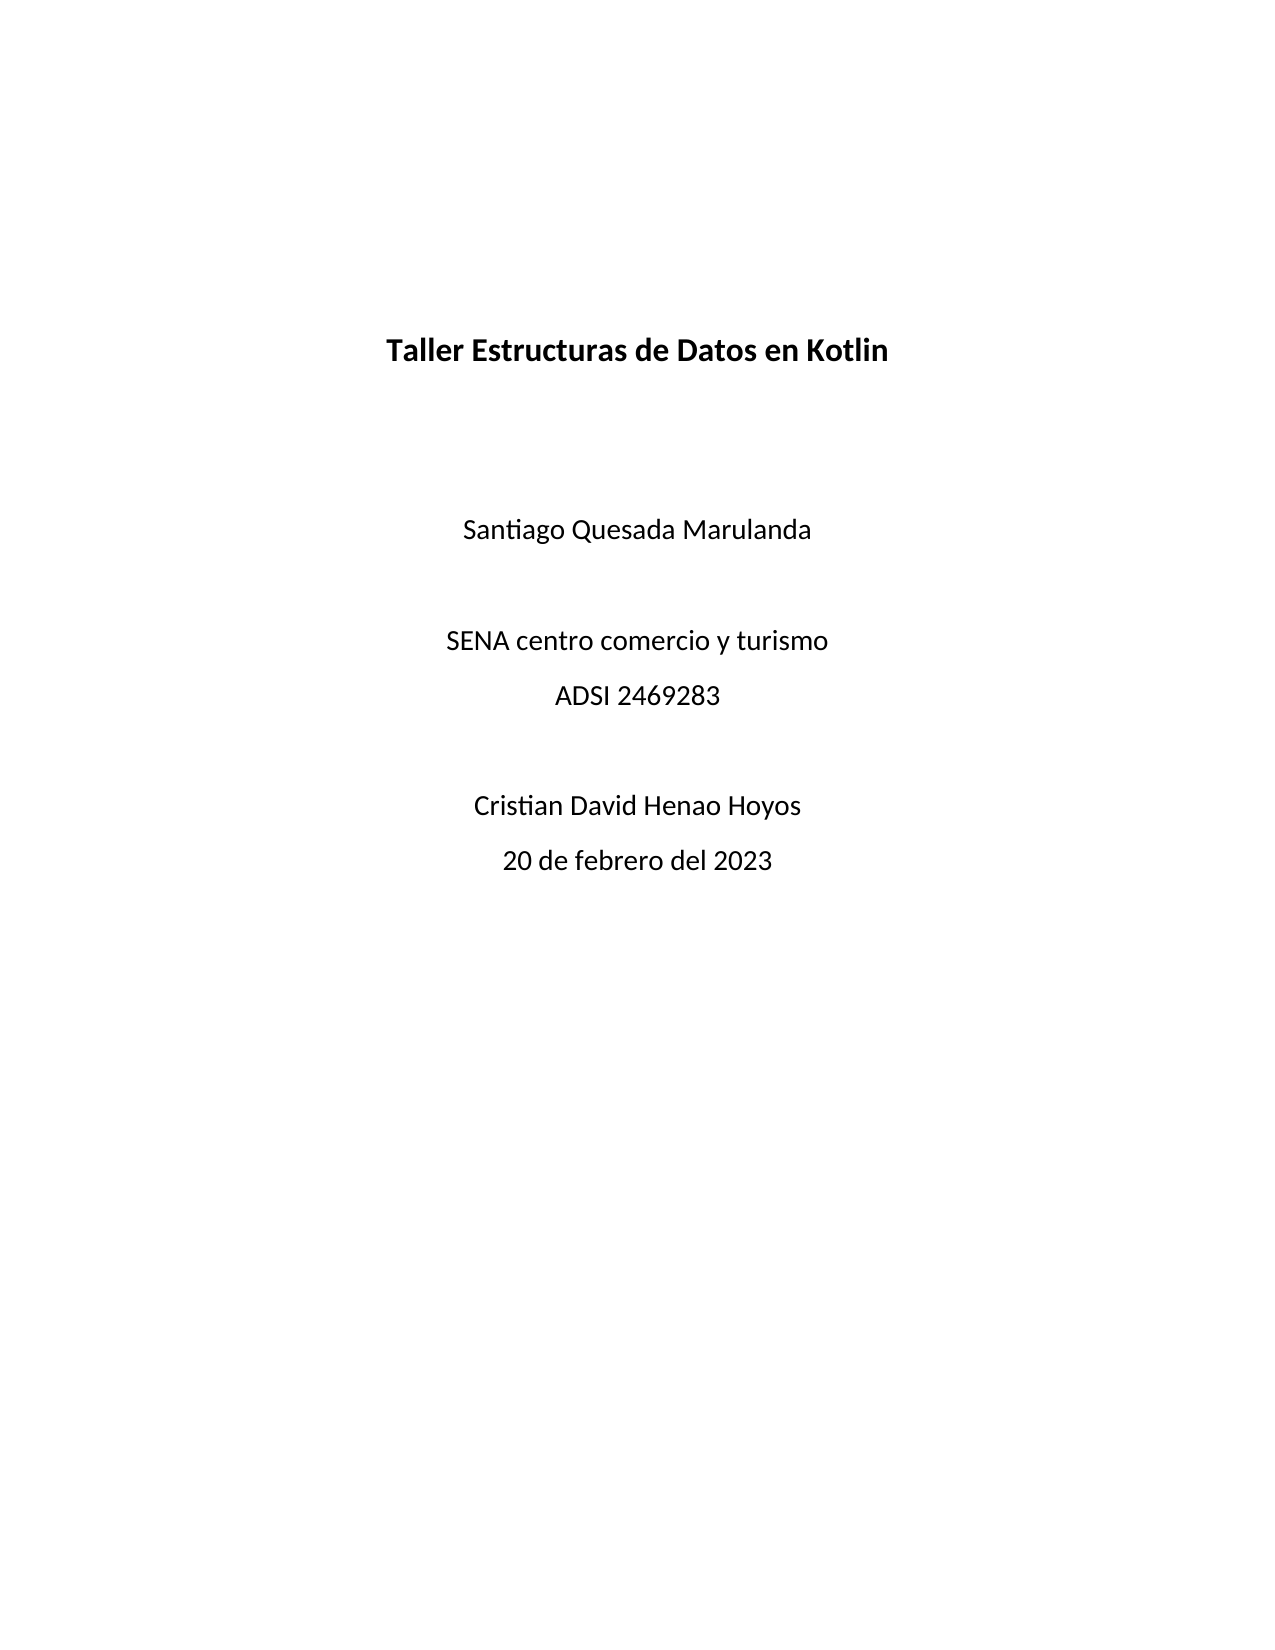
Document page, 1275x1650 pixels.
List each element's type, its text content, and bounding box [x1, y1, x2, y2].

text SENA centro comercio y turismo [177, 622, 1098, 657]
text Taller Estructuras de Datos en Kotlin [177, 329, 1098, 370]
text ADSI 2469283 [177, 677, 1098, 712]
text Santiago Quesada Marulanda [177, 511, 1098, 547]
text 20 de febrero del 2023 [177, 842, 1098, 878]
text Cristian David Henao Hoyos [177, 787, 1098, 822]
